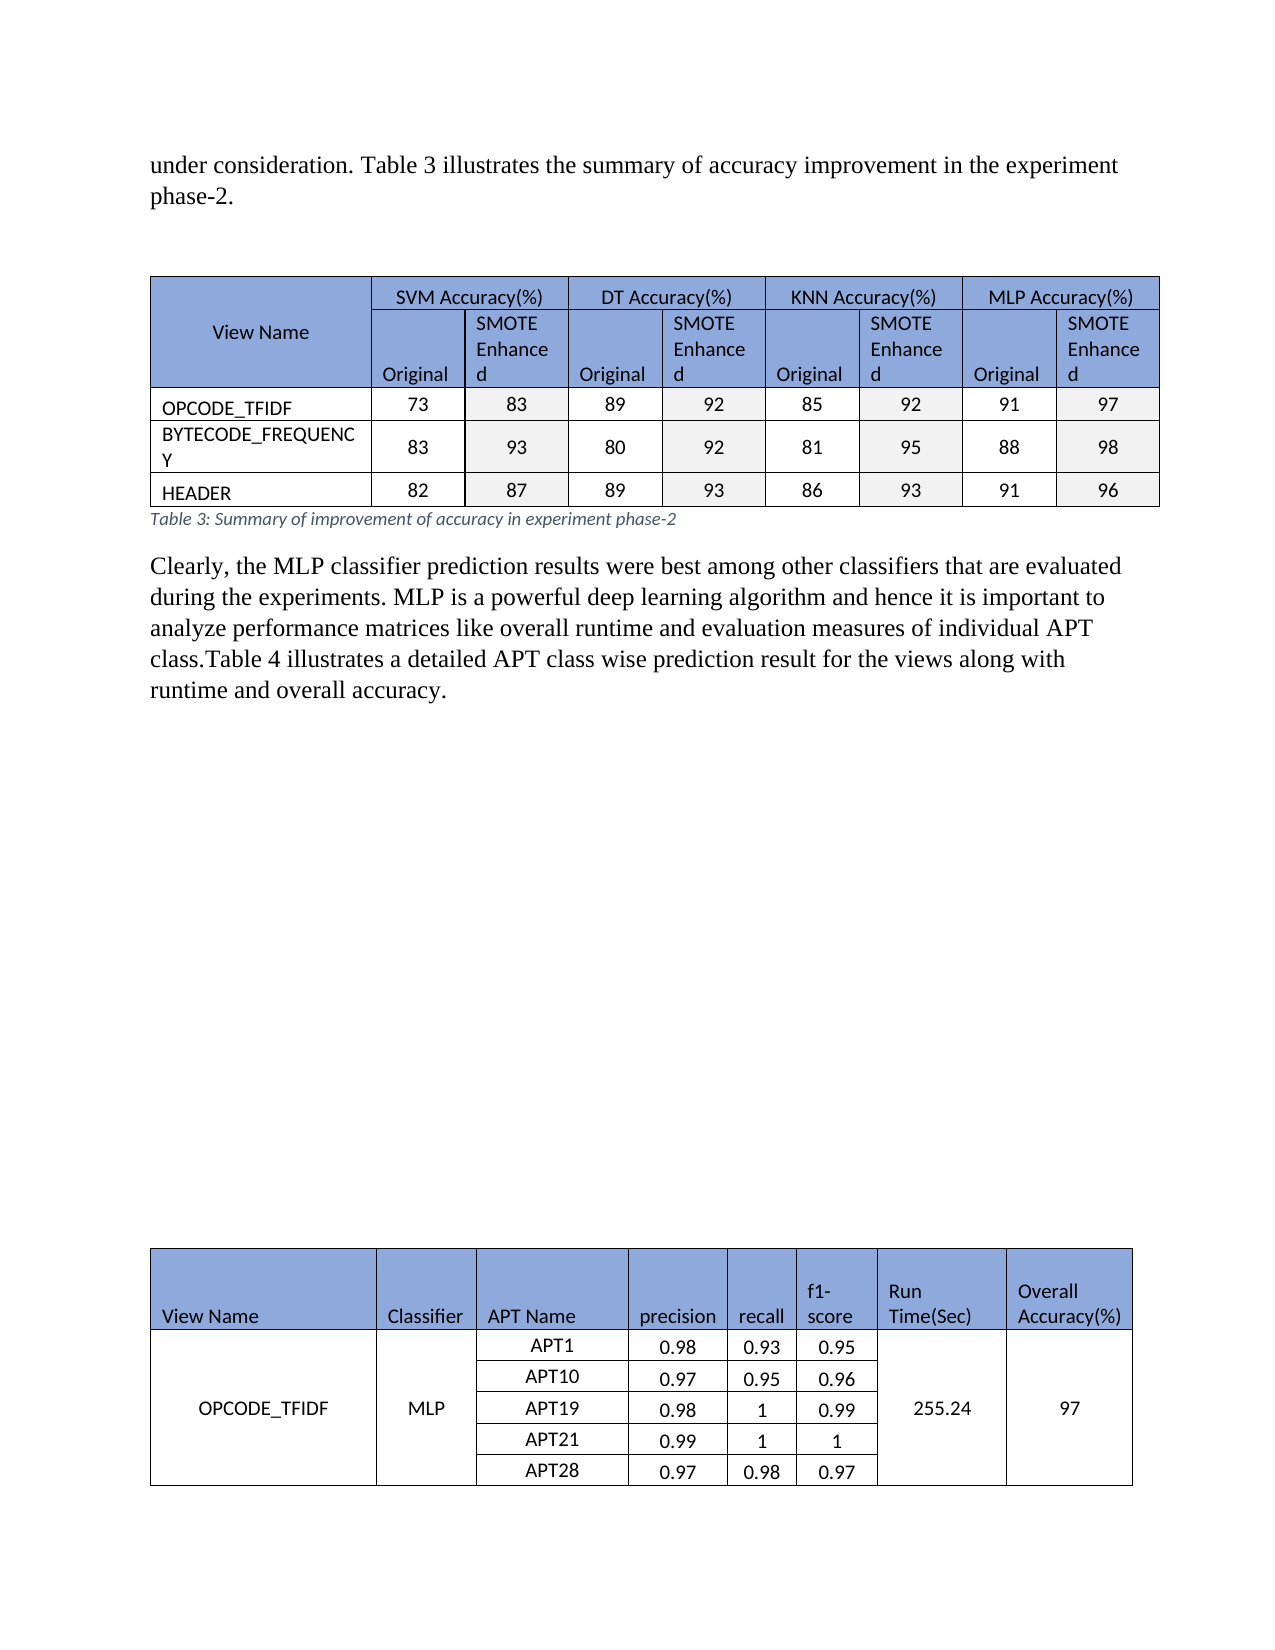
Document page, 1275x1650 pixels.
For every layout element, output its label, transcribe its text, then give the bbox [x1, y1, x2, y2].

table_cell 1 [728, 1392, 796, 1422]
table_cell 92 [663, 421, 765, 472]
table_cell 93 [860, 473, 962, 506]
table_header Run Time(Sec) [878, 1249, 1006, 1329]
table_cell 86 [766, 473, 859, 506]
table_cell 1 [728, 1424, 796, 1454]
table_header Overall Accuracy(%) [1007, 1249, 1132, 1329]
table_cell 89 [569, 473, 662, 506]
table_header APT Name [477, 1249, 628, 1329]
table_cell Original [766, 310, 859, 387]
table_cell Original [372, 310, 464, 387]
table_cell 95 [860, 421, 962, 472]
table_cell 0.97 [797, 1455, 877, 1485]
table_cell 87 [466, 473, 568, 506]
table_cell APT10 [477, 1361, 628, 1391]
table_cell 98 [1057, 421, 1159, 472]
table_header Classifier [377, 1249, 476, 1329]
table_cell 73 [372, 388, 464, 420]
table_cell 0.93 [728, 1330, 796, 1360]
table_cell HEADER [151, 473, 371, 506]
table_header KNN Accuracy(%) [766, 277, 962, 309]
table_cell BYTECODE_FREQUENCY [151, 421, 371, 472]
table_cell Original [963, 310, 1056, 387]
table_header MLP Accuracy(%) [963, 277, 1159, 309]
table_cell 92 [860, 388, 962, 420]
table_cell Original [569, 310, 662, 387]
table_cell 0.95 [728, 1361, 796, 1391]
table_cell 93 [466, 421, 568, 472]
table_cell MLP [377, 1330, 476, 1485]
table_header View Name [151, 277, 371, 387]
table_cell 88 [963, 421, 1056, 472]
table_cell 255.24 [878, 1330, 1006, 1485]
table_cell 0.97 [629, 1361, 727, 1391]
table_cell 1 [797, 1424, 877, 1454]
table_cell 91 [963, 473, 1056, 506]
table_cell 91 [963, 388, 1056, 420]
table_cell SMOTE Enhanced [860, 310, 962, 387]
table_header f1-score [797, 1249, 877, 1329]
table_cell 0.97 [629, 1455, 727, 1485]
table_cell 83 [466, 388, 568, 420]
table_cell APT1 [477, 1330, 628, 1360]
table_cell 0.99 [629, 1424, 727, 1454]
table_header DT Accuracy(%) [569, 277, 765, 309]
table_cell 82 [372, 473, 464, 506]
table_cell 92 [663, 388, 765, 420]
table_cell APT21 [477, 1424, 628, 1454]
table_header SVM Accuracy(%) [372, 277, 568, 309]
table_cell SMOTE Enhanced [466, 310, 568, 387]
table_cell 0.98 [728, 1455, 796, 1485]
table_cell OPCODE_TFIDF [151, 388, 371, 420]
table_cell 83 [372, 421, 464, 472]
table_cell 89 [569, 388, 662, 420]
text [150, 150, 1125, 210]
table_cell 0.98 [629, 1330, 727, 1360]
table_cell SMOTE Enhanced [1057, 310, 1159, 387]
table_cell 81 [766, 421, 859, 472]
table_cell 96 [1057, 473, 1159, 506]
table_cell APT28 [477, 1455, 628, 1485]
table_cell 0.98 [629, 1392, 727, 1422]
table_cell OPCODE_TFIDF [151, 1330, 376, 1485]
table_cell 97 [1007, 1330, 1132, 1485]
table_cell 0.99 [797, 1392, 877, 1422]
table_header View Name [151, 1249, 376, 1329]
table_cell 0.96 [797, 1361, 877, 1391]
table_cell 97 [1057, 388, 1159, 420]
table_cell 85 [766, 388, 859, 420]
table_cell APT19 [477, 1392, 628, 1422]
table_header precision [629, 1249, 727, 1329]
table_header recall [728, 1249, 796, 1329]
table_cell 80 [569, 421, 662, 472]
table_cell SMOTE Enhanced [663, 310, 765, 387]
text Clearly, the MLP classifier prediction results were best among other classifiers that are evaluated during the experiments. MLP is a powerful deep learning algorithm and hence it is important to analyze performance matrices like overall runtime and evaluation measures of individual APT class.Table 4 illustrates a detailed APT class wise prediction result for the views along with runtime and overall accuracy. [150, 551, 1125, 704]
text Table 3: Summary of improvement of accuracy in experiment phase-2 [150, 507, 1125, 530]
table_cell 93 [663, 473, 765, 506]
table_cell 0.95 [797, 1330, 877, 1360]
